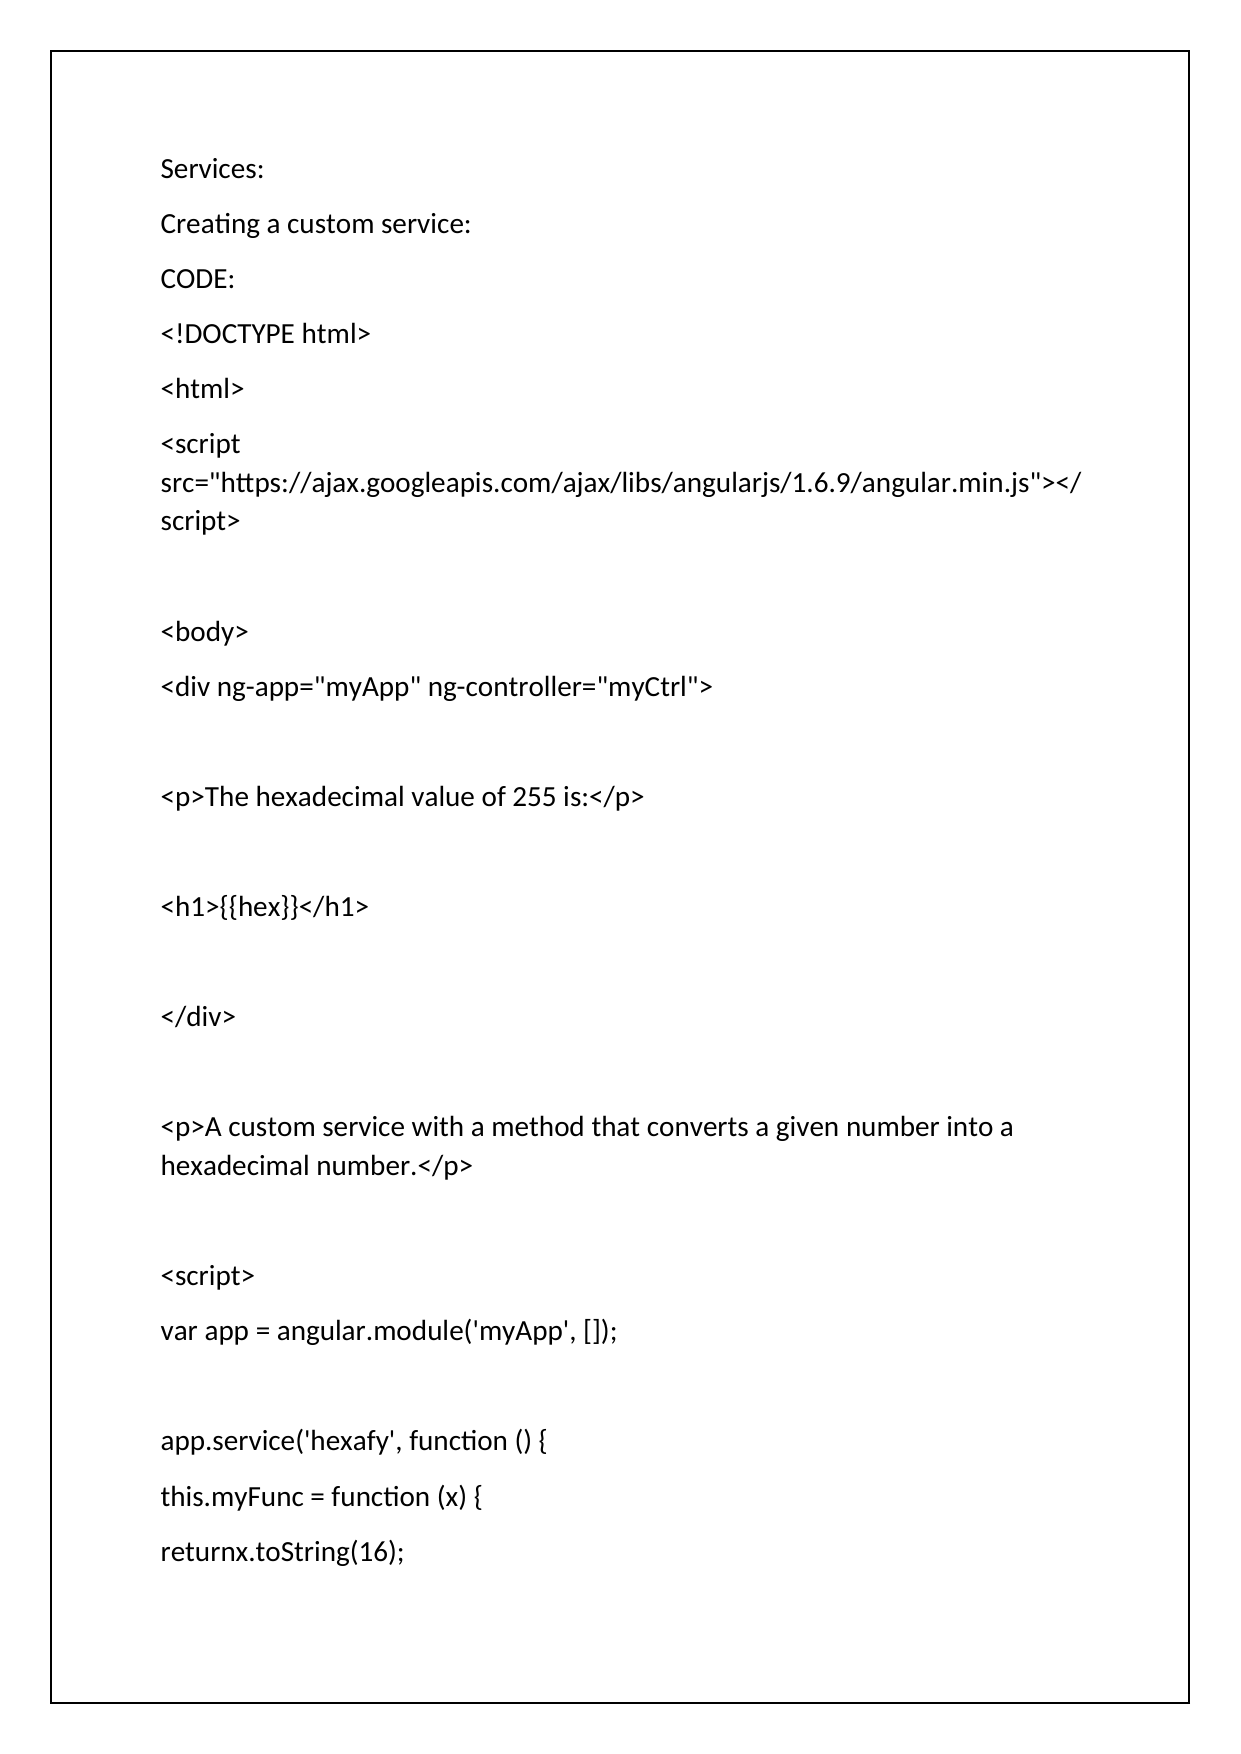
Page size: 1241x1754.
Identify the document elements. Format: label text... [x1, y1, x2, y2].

text CODE: [160, 260, 1090, 296]
text </div> [160, 998, 1090, 1034]
text <script src="https://ajax.googleapis.com/ajax/libs/angularjs/1.6.9/angular.min.js"></script> [160, 426, 1090, 538]
text <div ng-app="myApp" ng-controller="myCtrl"> [160, 668, 1090, 703]
text var app = angular.module('myApp', []); [160, 1312, 1090, 1348]
text Services: [160, 150, 1090, 186]
text <!DOCTYPE html> [160, 315, 1090, 351]
text this.myFunc = function (x) { [160, 1478, 1090, 1513]
text <html> [160, 370, 1090, 406]
text <body> [160, 613, 1090, 648]
text <h1>{{hex}}</h1> [160, 888, 1090, 924]
text returnx.toString(16); [160, 1533, 1090, 1568]
text <p>The hexadecimal value of 255 is:</p> [160, 778, 1090, 813]
text <p>A custom service with a method that converts a given number into a hexadecimal number.</p> [160, 1108, 1090, 1183]
text <script> [160, 1257, 1090, 1293]
text app.service('hexafy', function () { [160, 1422, 1090, 1458]
text Creating a custom service: [160, 205, 1090, 241]
